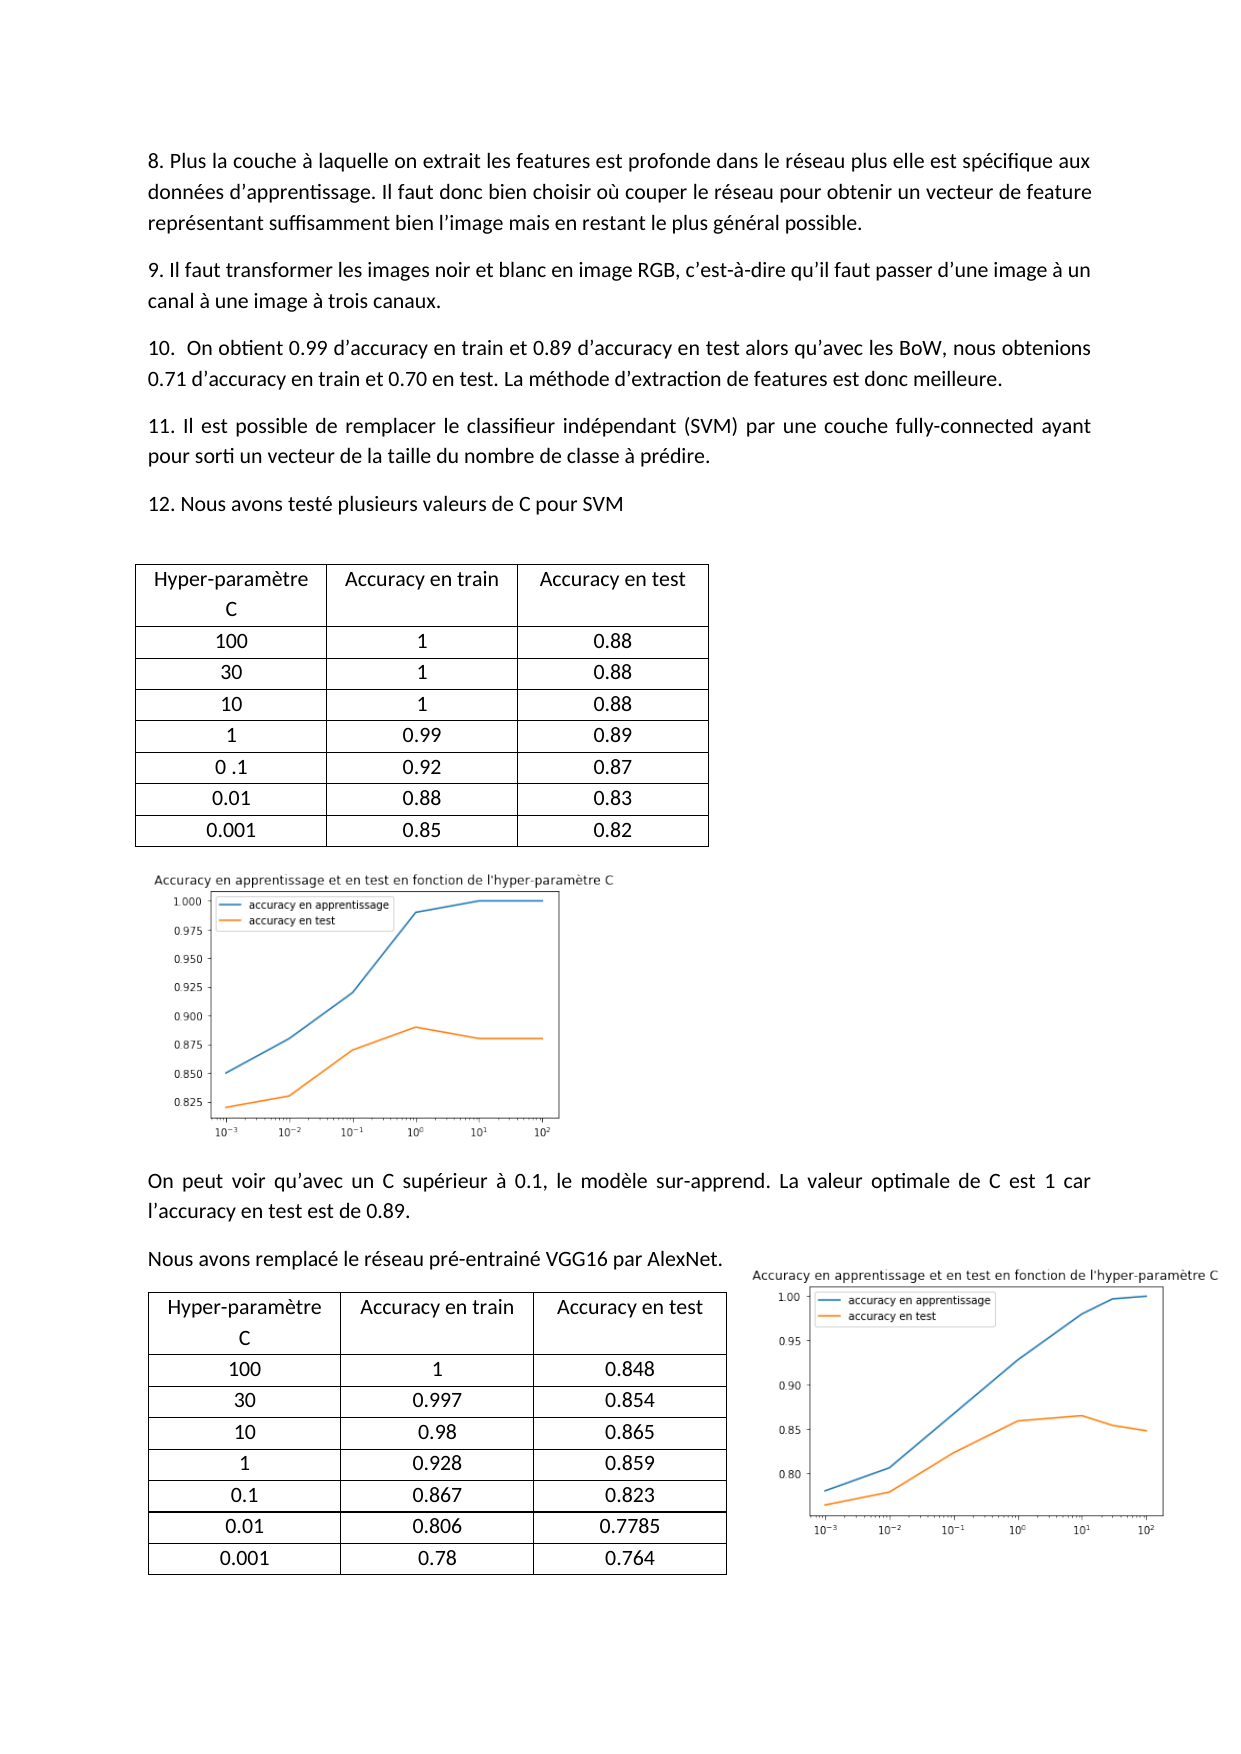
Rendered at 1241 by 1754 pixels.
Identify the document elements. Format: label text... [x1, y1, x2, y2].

table_cell 0.859 [534, 1450, 726, 1480]
table_cell 0.01 [136, 784, 326, 815]
table_cell 0 .1 [136, 753, 326, 783]
table_cell 0.867 [341, 1481, 533, 1511]
table_cell 0.88 [518, 659, 708, 689]
table_cell 0.823 [534, 1481, 726, 1511]
table_cell 0.1 [149, 1481, 340, 1511]
table_cell 0.7785 [534, 1513, 726, 1543]
text On peut voir qu’avec un C supérieur à 0.1, le modèle sur-apprend. La valeur optimale de C est 1 car l’accuracy en test est de 0.89. [148, 1167, 1093, 1224]
text 10. On obtient 0.99 d’accuracy en train et 0.89 d’accuracy en test alors qu’avec les BoW, nous obtenions 0.71 d’accuracy en train et 0.70 en test. La méthode d’extraction de features est donc meilleure. [148, 334, 1093, 391]
table_header Hyper-paramètre C [149, 1293, 340, 1354]
table_cell 0.88 [518, 627, 708, 657]
table_cell 1 [327, 659, 517, 689]
table_cell 0.85 [327, 816, 517, 846]
table_cell 30 [149, 1387, 340, 1417]
table_cell 0.001 [136, 816, 326, 846]
table_header Accuracy en test [518, 565, 708, 626]
table_header Accuracy en test [534, 1293, 726, 1354]
table_header Accuracy en train [341, 1293, 533, 1354]
table_cell 0.001 [149, 1544, 340, 1574]
table_header Hyper-paramètre C [136, 565, 326, 626]
table_cell 0.854 [534, 1387, 726, 1417]
picture [147, 867, 621, 1147]
table_cell 10 [149, 1418, 340, 1448]
text Nous avons remplacé le réseau pré-entrainé VGG16 par AlexNet. [148, 1245, 1093, 1271]
table_cell 0.83 [518, 784, 708, 815]
table_cell 0.997 [341, 1387, 533, 1417]
text 11. Il est possible de remplacer le classifieur indépendant (SVM) par une couche fully-connected ayant pour sorti un vecteur de la taille du nombre de classe à prédire. [148, 412, 1093, 469]
table_cell 0.89 [518, 721, 708, 752]
table_cell 100 [149, 1355, 340, 1386]
table_cell 1 [341, 1355, 533, 1386]
table_cell 0.88 [518, 690, 708, 720]
text 9. Il faut transformer les images noir et blanc en image RGB, c’est-à-dire qu’il faut passer d’une image à un canal à une image à trois canaux. [148, 256, 1093, 313]
table_cell 0.764 [534, 1544, 726, 1574]
table_cell 0.848 [534, 1355, 726, 1386]
table_cell 0.88 [327, 784, 517, 815]
table_cell 10 [136, 690, 326, 720]
table_cell 1 [149, 1450, 340, 1480]
table_cell 0.98 [341, 1418, 533, 1448]
table_cell 0.806 [341, 1513, 533, 1543]
table_cell 30 [136, 659, 326, 689]
table_cell 0.01 [149, 1513, 340, 1543]
table_cell 0.92 [327, 753, 517, 783]
table_cell 1 [136, 721, 326, 752]
picture [745, 1262, 1226, 1545]
table_cell 1 [327, 627, 517, 657]
table_cell 0.82 [518, 816, 708, 846]
table_cell 0.865 [534, 1418, 726, 1448]
text 8. Plus la couche à laquelle on extrait les features est profonde dans le réseau plus elle est spécifique aux données d’apprentissage. Il faut donc bien choisir où couper le réseau pour obtenir un vecteur de feature représentant suffisamment bien l’image mais en restant le plus général possible. [148, 148, 1093, 236]
text 12. Nous avons testé plusieurs valeurs de C pour SVM [148, 490, 1093, 517]
table_header Accuracy en train [327, 565, 517, 626]
table_cell 0.78 [341, 1544, 533, 1574]
table_cell 1 [327, 690, 517, 720]
table_cell 0.87 [518, 753, 708, 783]
table_cell 0.928 [341, 1450, 533, 1480]
table_cell 0.99 [327, 721, 517, 752]
table_cell 100 [136, 627, 326, 657]
